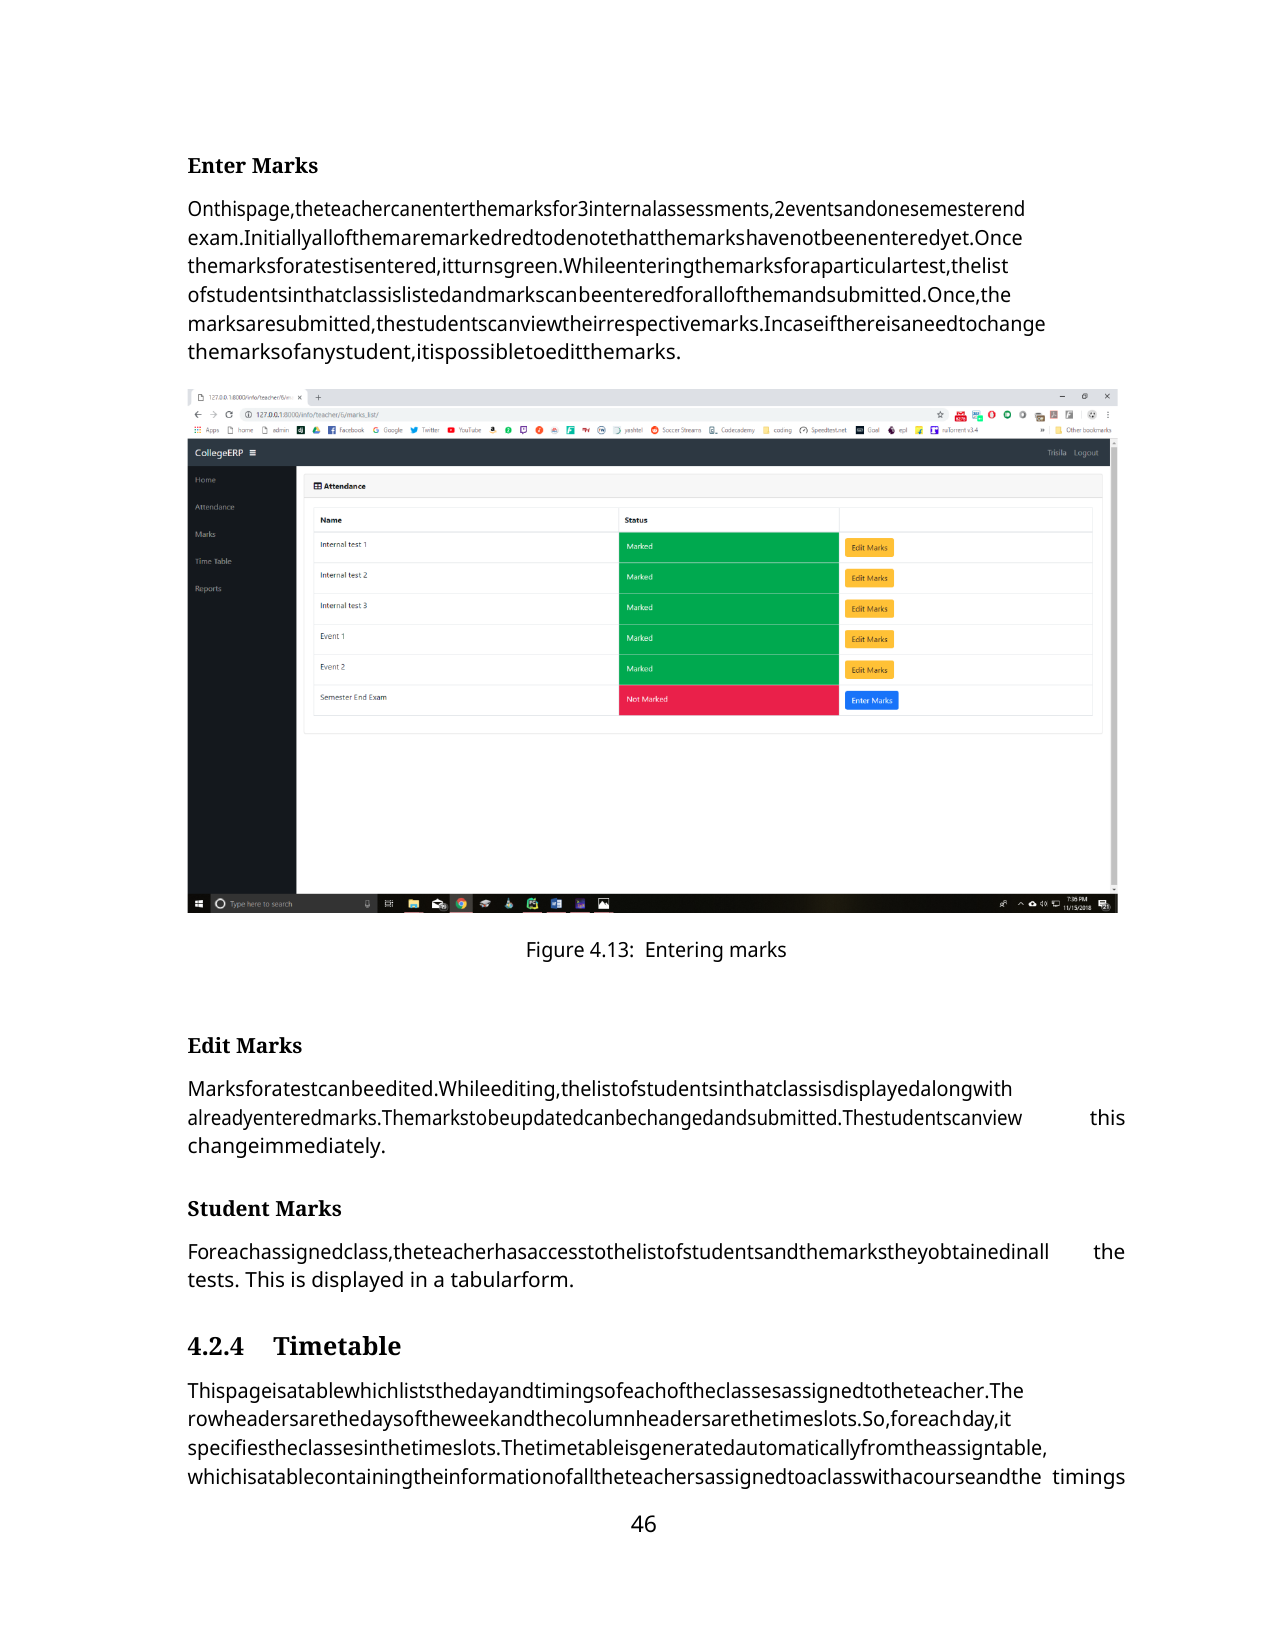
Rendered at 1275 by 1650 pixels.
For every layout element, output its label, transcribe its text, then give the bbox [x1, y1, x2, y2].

picture [187, 389, 1118, 913]
text Figure 4.13: Entering marks [179, 936, 1133, 964]
subtitle Student Marks [187, 1194, 1148, 1223]
subtitle Enter Marks [187, 152, 1148, 180]
text Marksforatestcanbeedited.Whileediting,thelistofstudentsinthatclassisdisplayedalongwith alreadyenteredmarks.Themarkstobeupdatedcanbechangedandsubmitted.Thestudentscanview this changeimmediately. [187, 1074, 1125, 1160]
subtitle Edit Marks [187, 1032, 1148, 1060]
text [187, 1376, 1125, 1490]
subtitle Timetable [187, 1329, 1148, 1363]
text Foreachassignedclass,theteacherhasaccesstothelistofstudentsandthemarkstheyobtainedinall the tests. This is displayed in a tabularform. [187, 1237, 1125, 1294]
text Onthispage,theteachercanenterthemarksfor3internalassessments,2eventsandonesemesterend exam.Initiallyallofthemaremarkedredtodenotethatthemarkshavenotbeenenteredyet.Once themarksforatestisentered,itturnsgreen.Whileenteringthemarksforaparticulartest,thelist ofstudentsinthatclassislistedandmarkscanbeenteredforallofthemandsubmitted.Once,the marksaresubmitted,thestudentscanviewtheirrespectivemarks.Incaseifthereisaneedtochange themarksofanystudent,itispossibletoeditthemarks. [187, 194, 1125, 366]
